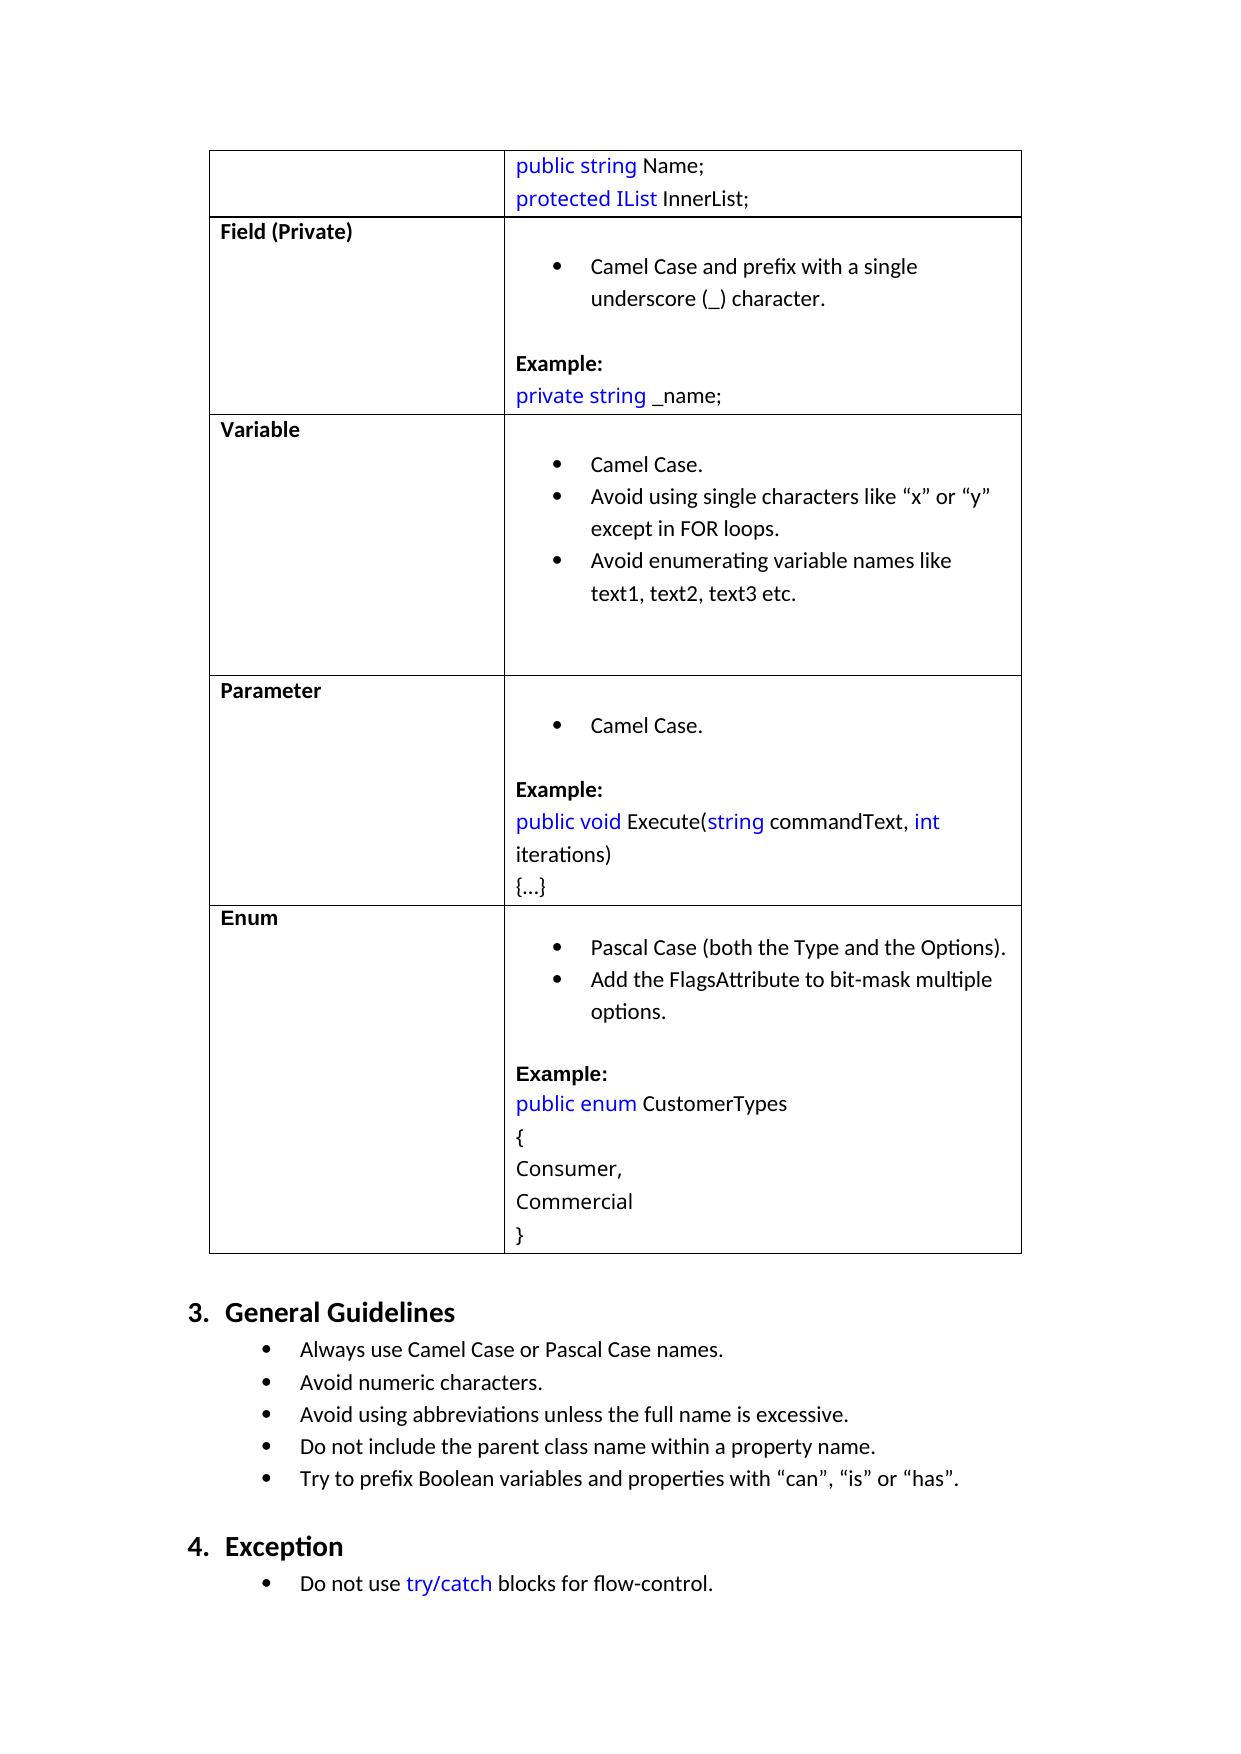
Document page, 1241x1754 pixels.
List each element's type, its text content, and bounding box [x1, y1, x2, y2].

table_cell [505, 151, 1021, 216]
table_cell Camel Case. Example: public void Execute(string commandText, int iterations) {…} [505, 676, 1021, 904]
table_cell Pascal Case (both the Type and the Options). Add the FlagsAttribute to bit-mask multiple options. Example: public enum CustomerTypes { Consumer, Commercial } [505, 906, 1021, 1252]
list Exception [187, 1528, 1090, 1564]
list Do not use try/catch blocks for flow-control. [262, 1569, 1090, 1598]
table_cell Camel Case. Avoid using single characters like “x” or “y” except in FOR loops. Avoid enumerating variable names like text1, text2, text3 etc. [505, 415, 1021, 675]
list Avoid numeric characters. [262, 1368, 1090, 1396]
table_cell Parameter [210, 676, 504, 904]
table_cell Enum [210, 906, 504, 1252]
list General Guidelines [187, 1294, 1090, 1330]
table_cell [210, 151, 504, 216]
list Try to prefix Boolean variables and properties with “can”, “is” or “has”. [262, 1464, 1090, 1492]
list Always use Camel Case or Pascal Case names. [262, 1335, 1090, 1363]
table_cell Variable [210, 415, 504, 675]
list Do not include the parent class name within a property name. [262, 1432, 1090, 1460]
table_cell Field (Private) [210, 218, 504, 414]
list Avoid using abbreviations unless the full name is excessive. [262, 1400, 1090, 1428]
table_cell Camel Case and prefix with a single underscore (_) character. Example: private string _name; [505, 218, 1021, 414]
